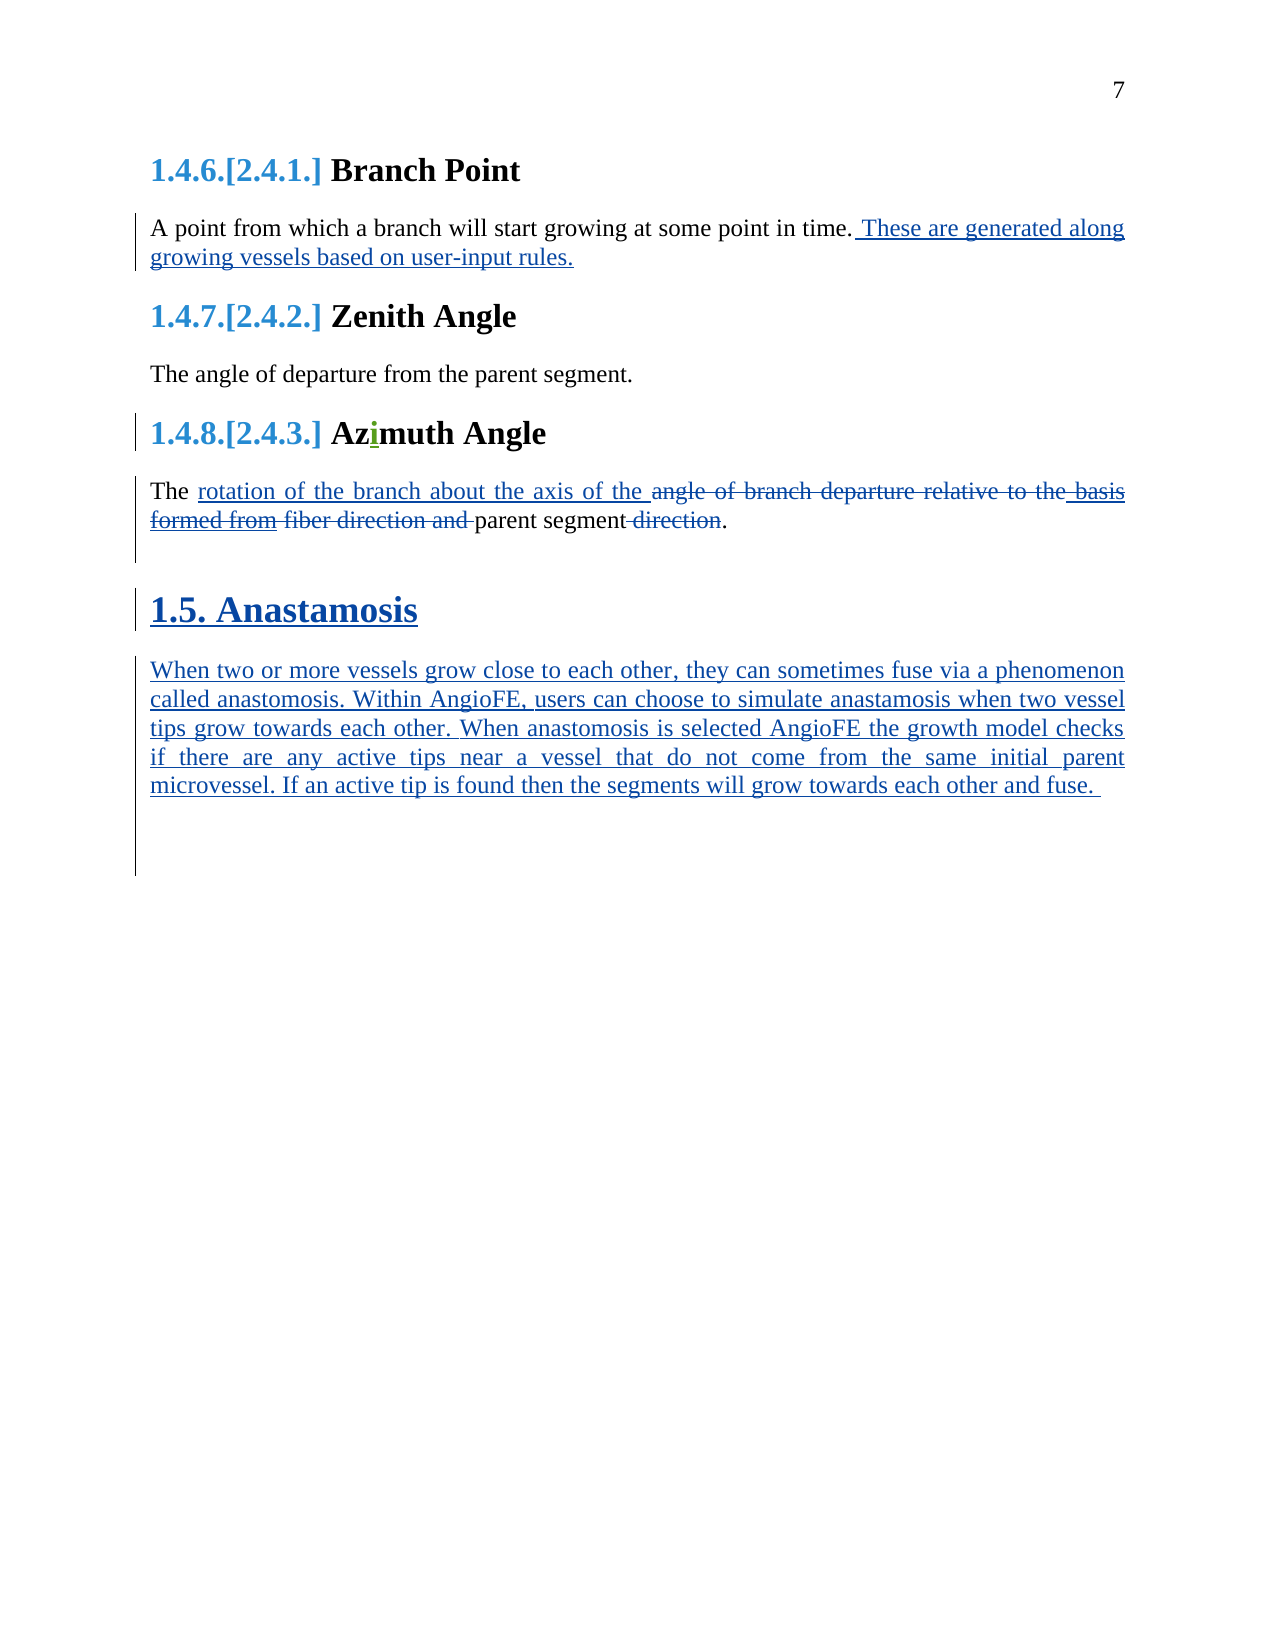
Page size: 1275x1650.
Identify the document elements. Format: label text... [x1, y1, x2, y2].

subtitle Branch Point [150, 150, 1125, 188]
text A point from which a branch will start growing at some point in time. [150, 213, 1125, 271]
text The parent segment. [150, 476, 1125, 534]
subtitle Azmuth Angle [150, 413, 1125, 451]
subtitle Zenith Angle [150, 296, 1125, 334]
text The angle of departure from the parent segment. [150, 359, 1125, 388]
